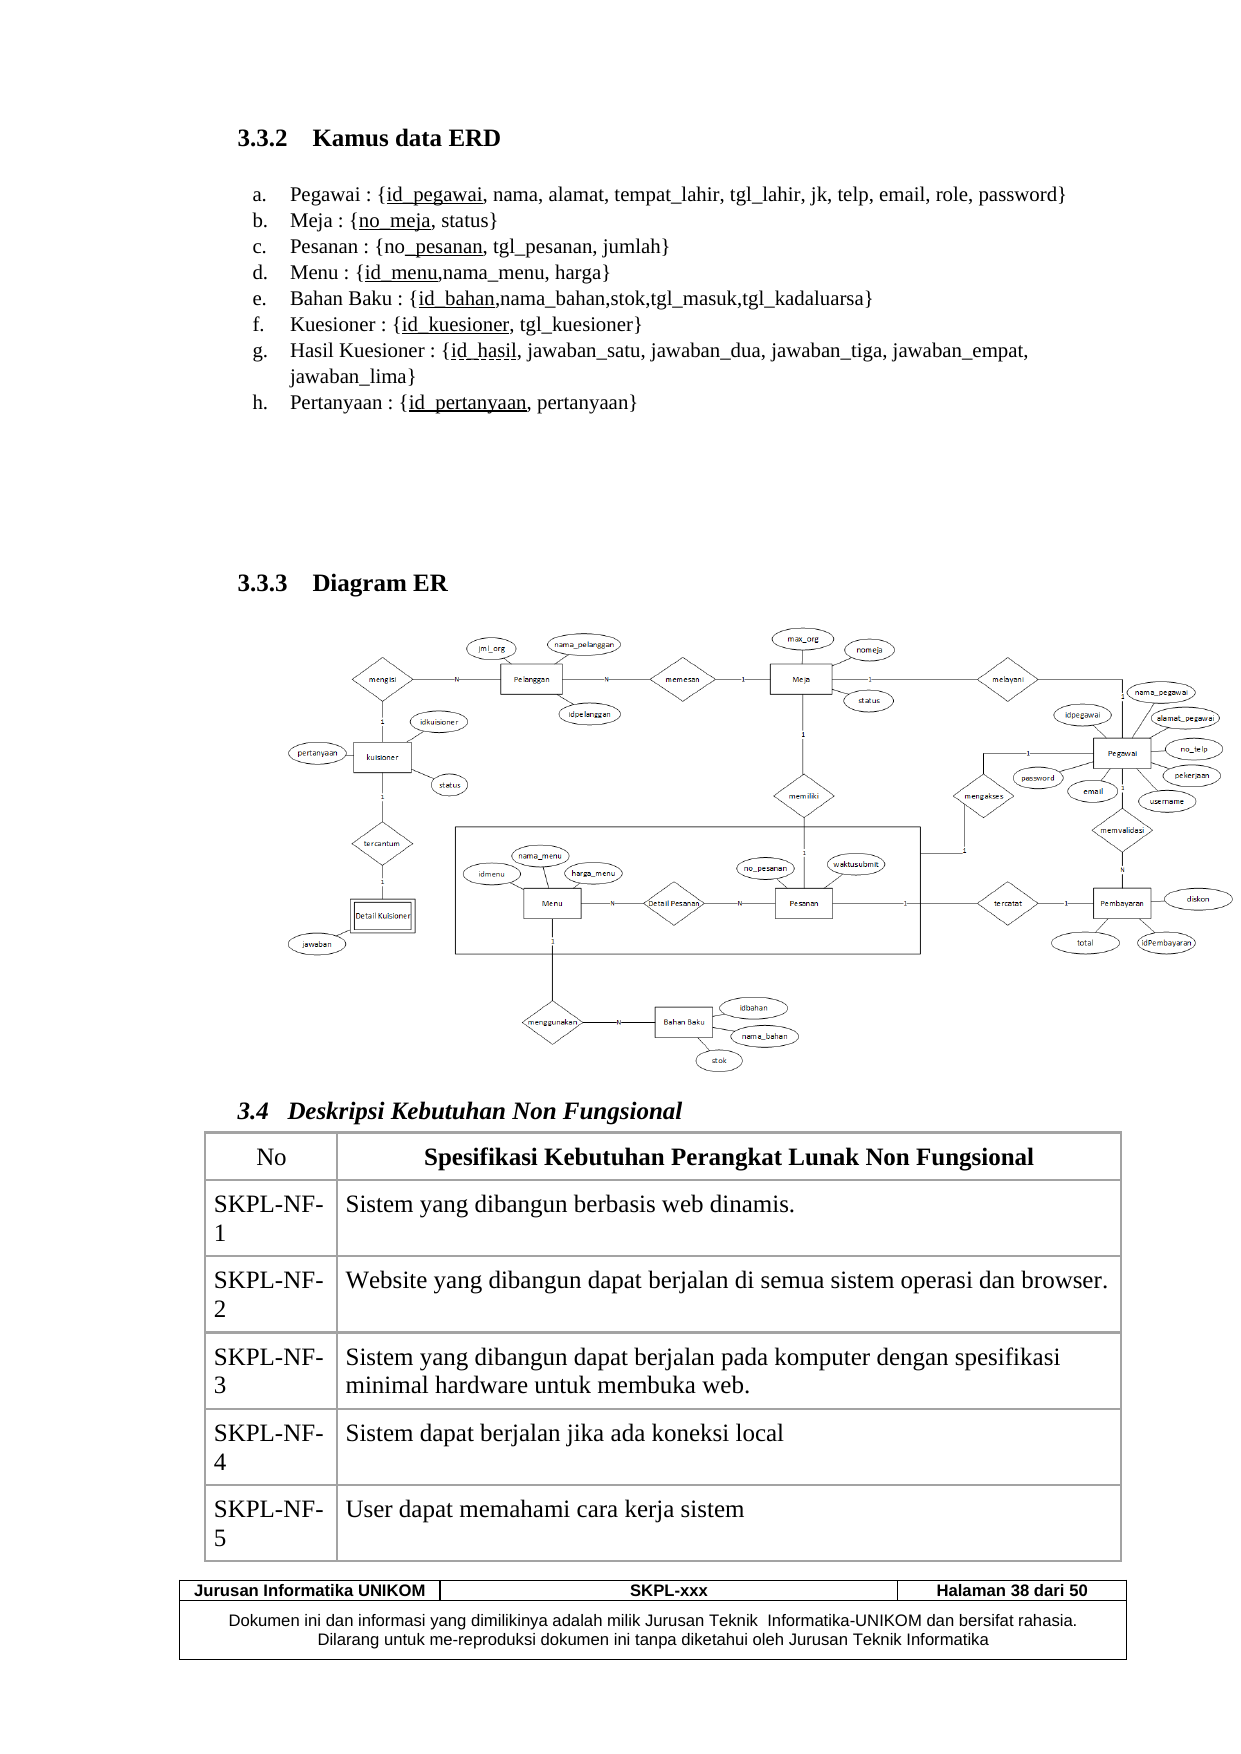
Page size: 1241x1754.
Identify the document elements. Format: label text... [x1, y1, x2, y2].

table_cell Sistem yang dibangun berbasis web dinamis. [338, 1181, 1120, 1255]
table_cell SKPL-NF-1 [206, 1181, 336, 1255]
table_cell SKPL-NF-5 [206, 1486, 336, 1560]
subtitle Kamus data ERD [237, 123, 1122, 152]
list Menu : {id_menu,nama_menu, harga} [252, 260, 1122, 284]
table_cell Sistem dapat berjalan jika ada koneksi local [338, 1410, 1120, 1484]
table_cell Sistem yang dibangun dapat berjalan pada komputer dengan spesifikasi minimal hardware untuk membuka web. [338, 1334, 1120, 1408]
list Meja : {no_meja, status} [252, 208, 1122, 232]
picture [287, 627, 1233, 1072]
table_header No [206, 1134, 336, 1179]
table_cell User dapat memahami cara kerja sistem [338, 1486, 1120, 1560]
table_cell SKPL-NF-2 [206, 1257, 336, 1331]
subtitle Deskripsi Kebutuhan Non Fungsional [237, 1096, 1122, 1125]
list Pesanan : {no_pesanan, tgl_pesanan, jumlah} [252, 234, 1122, 258]
table_header Spesifikasi Kebutuhan Perangkat Lunak Non Fungsional [338, 1134, 1120, 1179]
subtitle Diagram ER [237, 568, 1122, 597]
list Pertanyaan : {id_pertanyaan, pertanyaan} [252, 390, 1122, 414]
list Hasil Kuesioner : {id_hasil, jawaban_satu, jawaban_dua, jawaban_tiga, jawaban_empat, jawaban_lima} [252, 338, 1122, 388]
table_cell SKPL-NF-3 [206, 1334, 336, 1408]
list Kuesioner : {id_kuesioner, tgl_kuesioner} [252, 312, 1122, 336]
list Bahan Baku : {id_bahan,nama_bahan,stok,tgl_masuk,tgl_kadaluarsa} [252, 286, 1122, 310]
table_cell SKPL-NF-4 [206, 1410, 336, 1484]
table_cell Website yang dibangun dapat berjalan di semua sistem operasi dan browser. [338, 1257, 1120, 1331]
list Pegawai : {id_pegawai, nama, alamat, tempat_lahir, tgl_lahir, jk, telp, email, role, password} [252, 182, 1122, 206]
